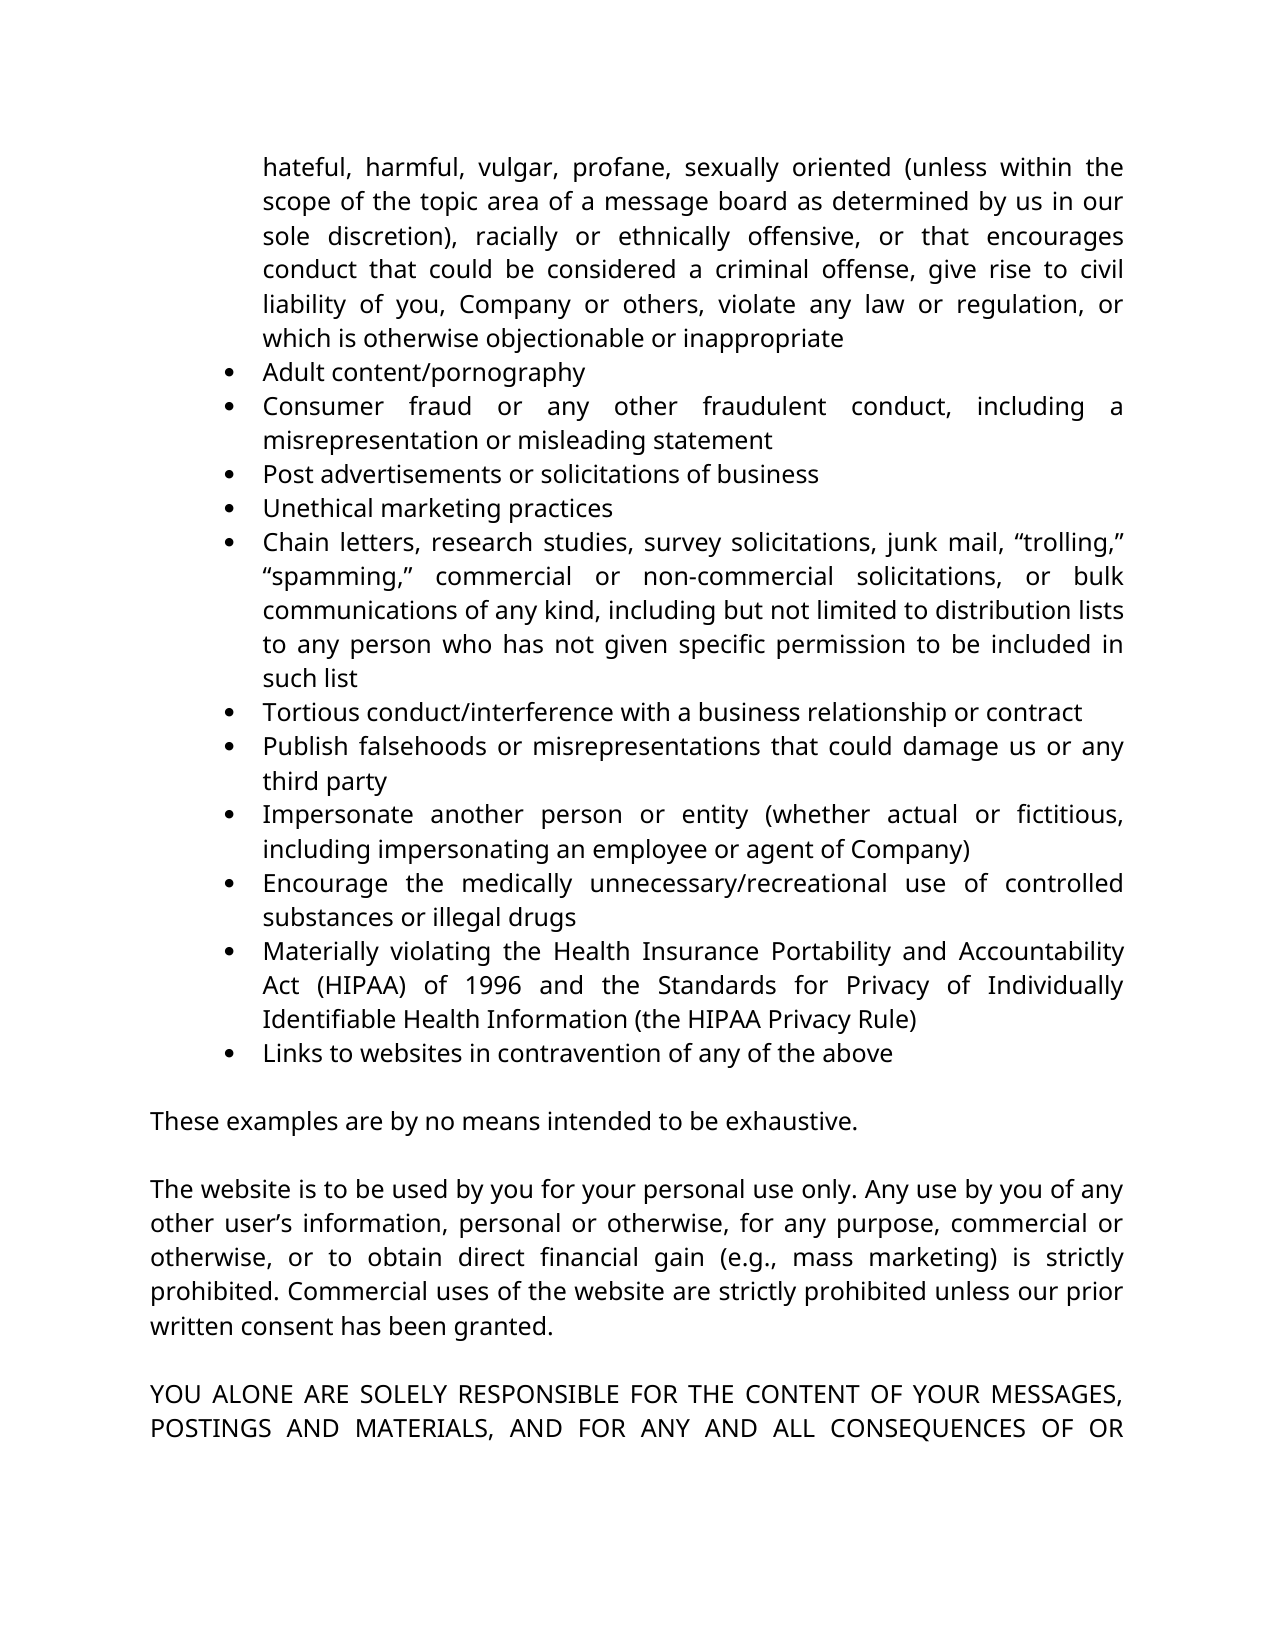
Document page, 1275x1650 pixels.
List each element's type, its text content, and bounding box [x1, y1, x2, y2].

list Publish falsehoods or misrepresentations that could damage us or any third party [225, 729, 1125, 797]
list Chain letters, research studies, survey solicitations, junk mail, “trolling,” “spamming,” commercial or non-commercial solicitations, or bulk communications of any kind, including but not limited to distribution lists to any person who has not given specific permission to be included in such list [225, 525, 1125, 695]
list Unethical marketing practices [225, 491, 1125, 525]
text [150, 1376, 1125, 1444]
list Links to websites in contravention of any of the above [225, 1036, 1125, 1070]
list Adult content/pornography [225, 354, 1125, 388]
text These examples are by no means intended to be exhaustive. [150, 1104, 1125, 1138]
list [225, 150, 1125, 354]
list Materially violating the Health Insurance Portability and Accountability Act (HIPAA) of 1996 and the Standards for Privacy of Individually Identifiable Health Information (the HIPAA Privacy Rule) [225, 933, 1125, 1036]
text The website is to be used by you for your personal use only. Any use by you of any other user’s information, personal or otherwise, for any purpose, commercial or otherwise, or to obtain direct financial gain (e.g., mass marketing) is strictly prohibited. Commercial uses of the website are strictly prohibited unless our prior written consent has been granted. [150, 1172, 1125, 1342]
list Post advertisements or solicitations of business [225, 457, 1125, 491]
list Encourage the medically unnecessary/recreational use of controlled substances or illegal drugs [225, 865, 1125, 933]
list Consumer fraud or any other fraudulent conduct, including a misrepresentation or misleading statement [225, 388, 1125, 457]
list Impersonate another person or entity (whether actual or fictitious, including impersonating an employee or agent of Company) [225, 797, 1125, 865]
list Tortious conduct/interference with a business relationship or contract [225, 695, 1125, 729]
